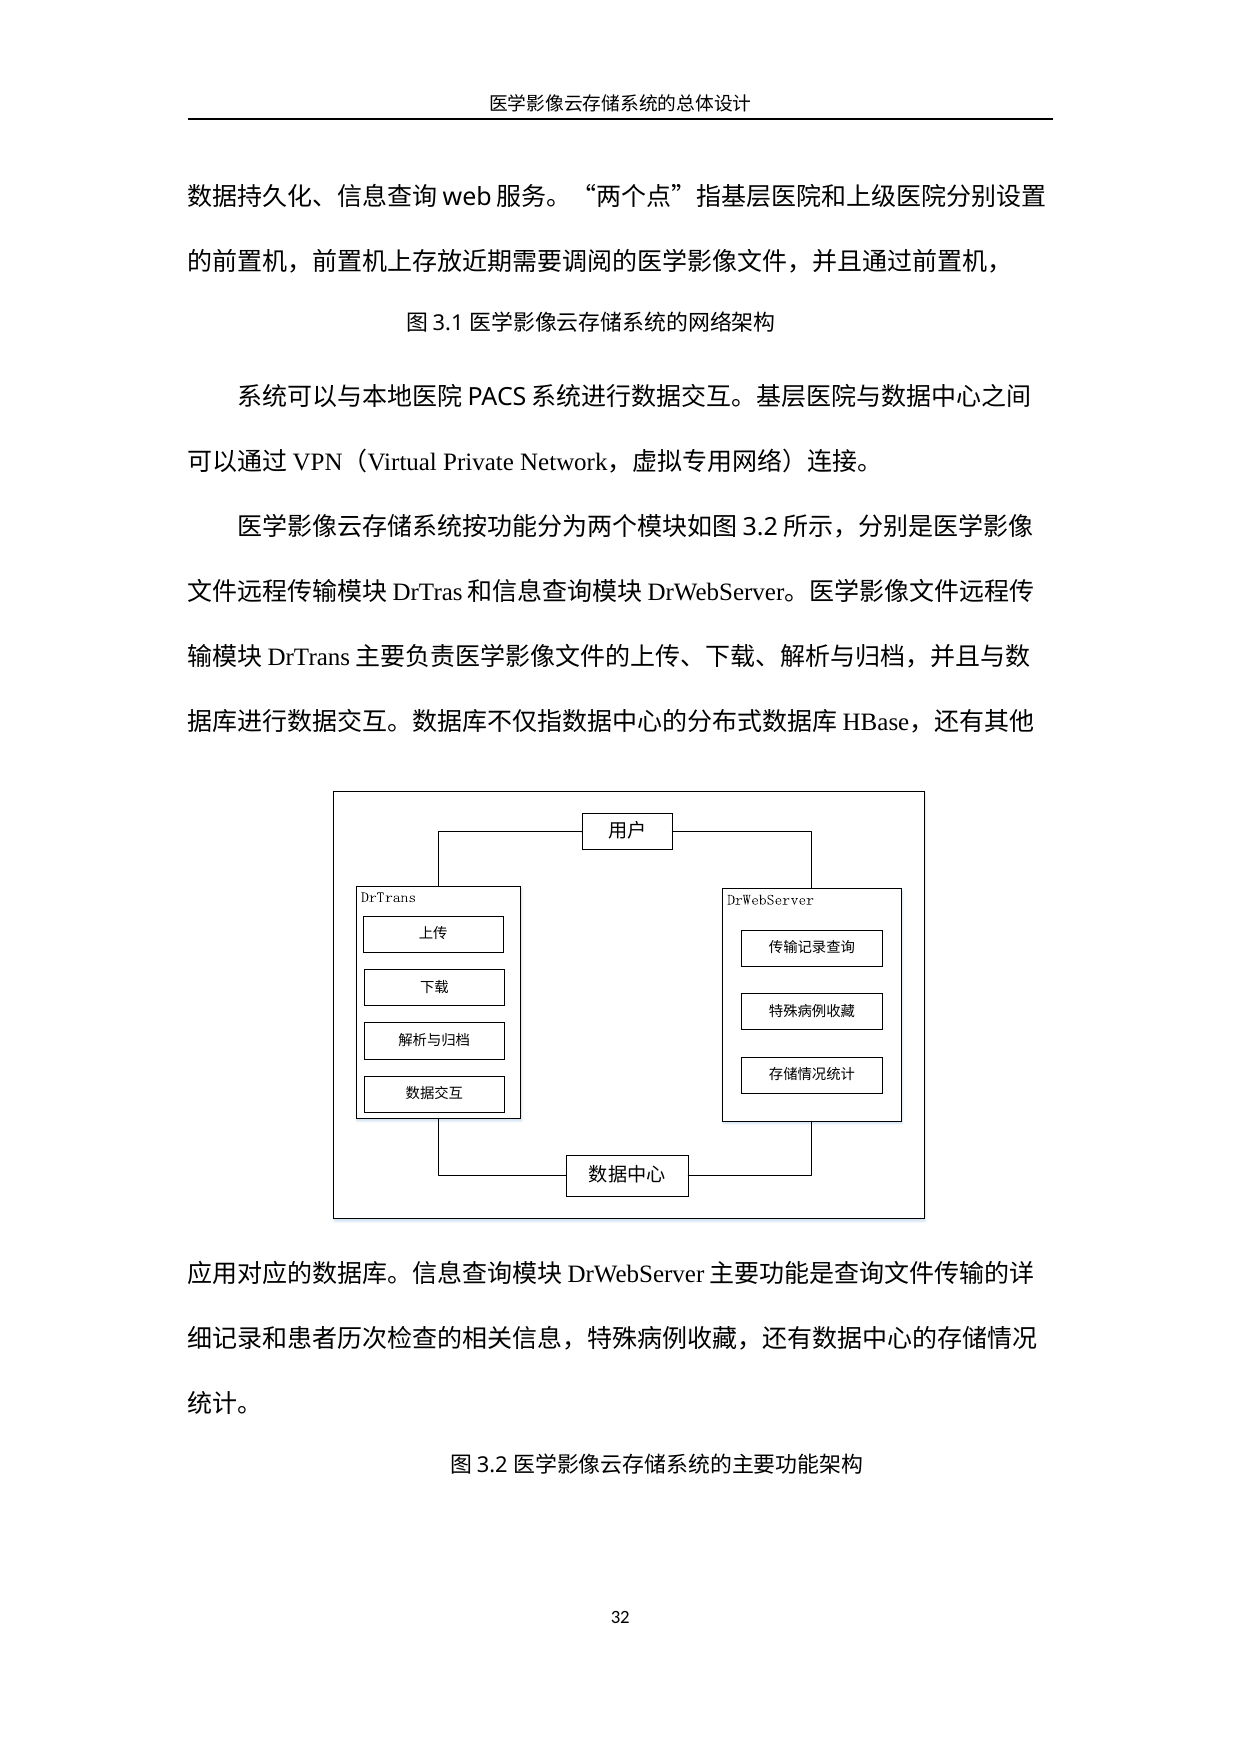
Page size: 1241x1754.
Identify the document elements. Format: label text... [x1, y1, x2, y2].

text 系统可以与本地医院PACS系统进行数据交互。基层医院与数据中心之间可以通过VPN（Virtual Private Network，虚拟专用网络）连接。 [187, 362, 1053, 492]
text 医学影像云存储系统按功能分为两个模块如图3.2所示，分别是医学影像文件远程传输模块DrTras和信息查询模块DrWebServer。医学影像文件远程传输模块DrTrans主要负责医学影像文件的上传、下载、解析与归档，并且与数据库进行数据交互。数据库不仅指数据中心的分布式数据库HBase，还有其他应用对应的数据库。信息查询模块DrWebServer主要功能是查询文件传输的详细记录和患者历次检查的相关信息，特殊病例收藏，还有数据中心的存储情况统计。 [187, 492, 1053, 1434]
text 图3.2 医学影像云存储系统的主要功能架构 [187, 1447, 1053, 1479]
text 图3.1 医学影像云存储系统的网络架构 [187, 304, 1053, 337]
